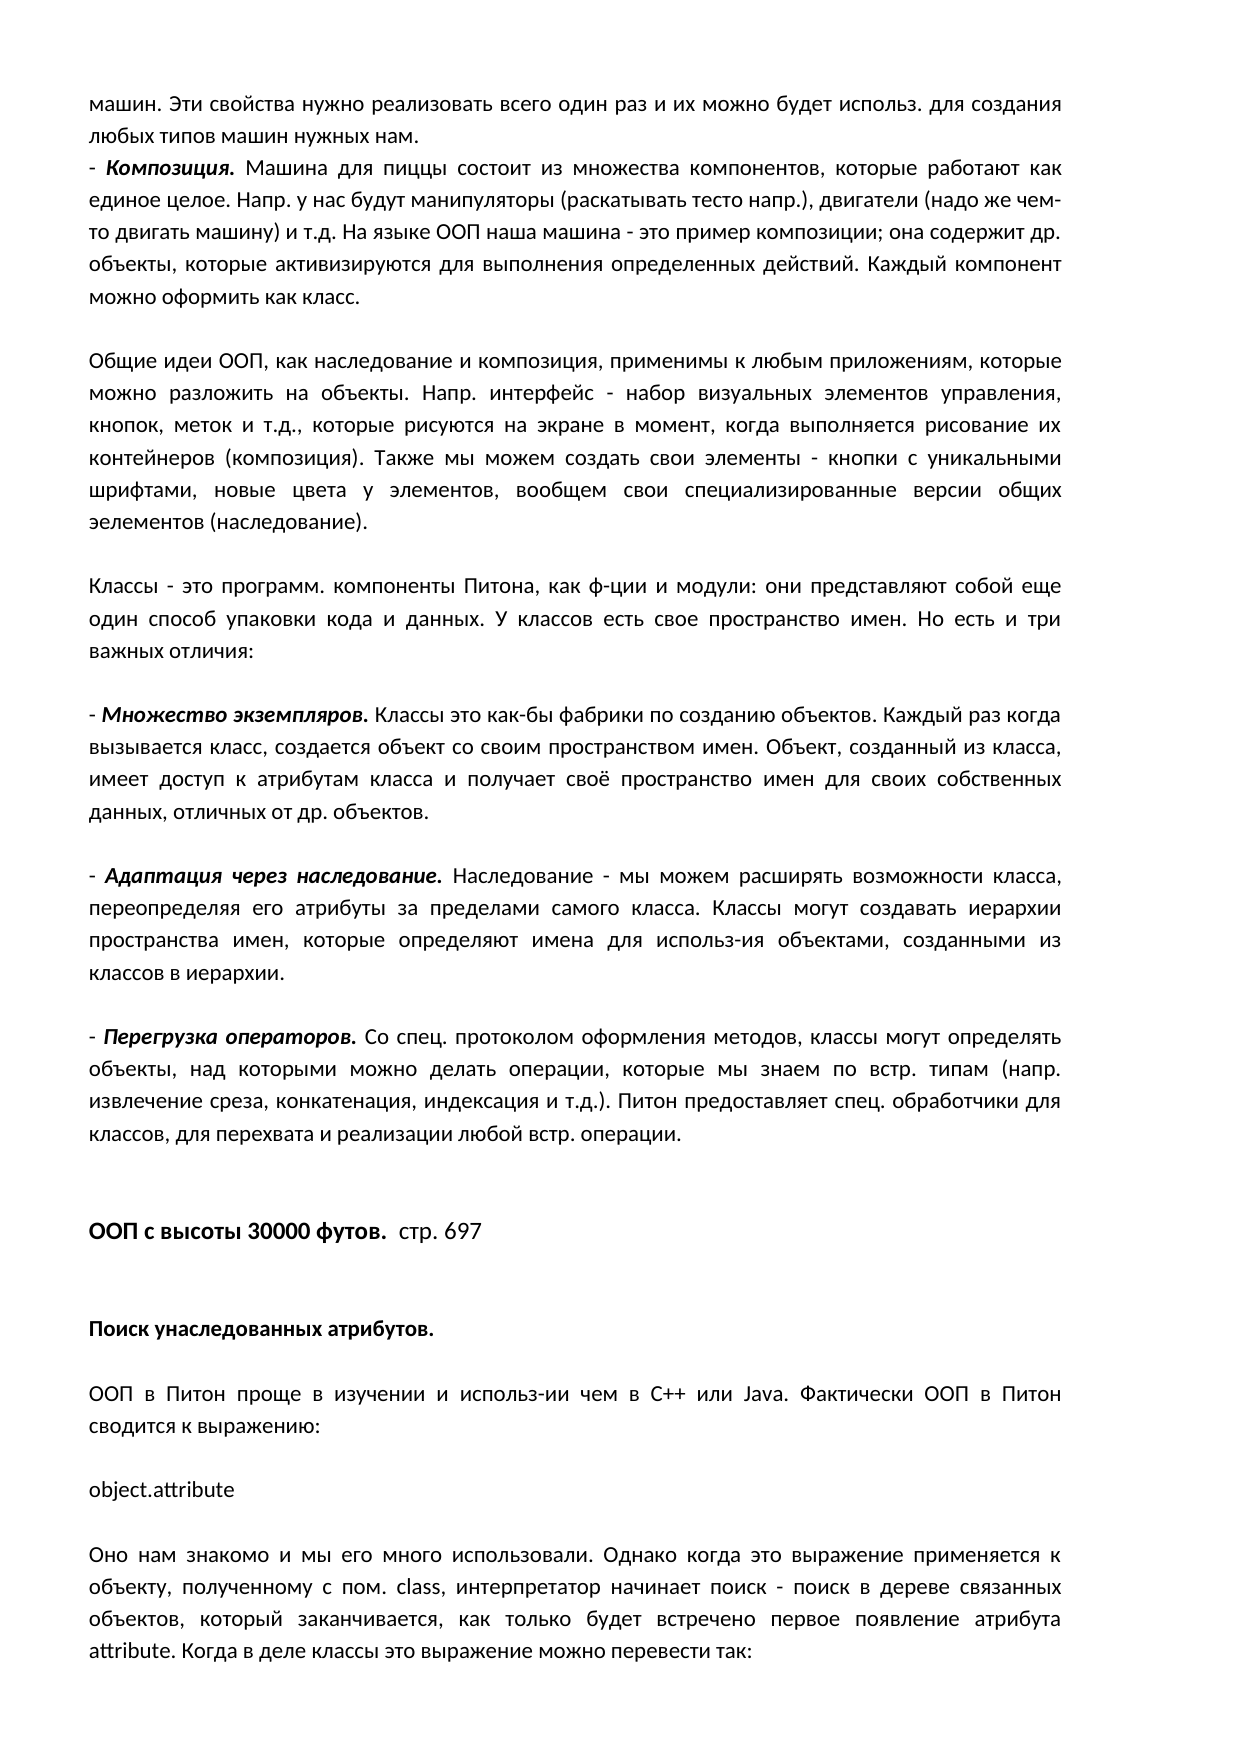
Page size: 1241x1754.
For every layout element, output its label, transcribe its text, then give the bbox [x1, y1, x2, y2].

text Оно нам знакомо и мы его много использовали. Однако когда это выражение применяется к объекту, полученному с пом. class, интерпретатор начинает поиск - поиск в дереве связанных объектов, который заканчивается, как только будет встречено первое появление атрибута attribute. Когда в деле классы это выражение можно перевести так: [89, 1540, 1063, 1664]
text ООП в Питон проще в изучении и использ-ии чем в С++ или Java. Фактически ООП в Питон сводится к выражению: [89, 1379, 1063, 1439]
text Общие идеи ООП, как наследование и композиция, применимы к любым приложениям, которые можно разложить на объекты. Напр. интерфейс - набор визуальных элементов управления, кнопок, меток и т.д., которые рисуются на экране в момент, когда выполняется рисование их контейнеров (композиция). Также мы можем создать свои элементы - кнопки с уникальными шрифтами, новые цвета у элементов, вообщем свои специализированные версии общих эелементов (наследование). [89, 346, 1063, 535]
text - Перегрузка операторов. Со спец. протоколом оформления методов, классы могут определять объекты, над которыми можно делать операции, которые мы знаем по встр. типам (напр. извлечение среза, конкатенация, индексация и т.д.). Питон предоставляет спец. обработчики для классов, для перехвата и реализации любой встр. операции. [89, 1022, 1063, 1147]
text object.attribute [89, 1476, 1063, 1503]
text Классы - это программ. компоненты Питона, как ф-ции и модули: они представляют собой еще один способ упаковки кода и данных. У классов есть свое пространство имен. Но есть и три важных отличия: [89, 571, 1063, 664]
text - Множество экземпляров. Классы это как-бы фабрики по созданию объектов. Каждый раз когда вызывается класс, создается объект со своим пространством имен. Объект, созданный из класса, имеет доступ к атрибутам класса и получает своё пространство имен для своих собственных данных, отличных от др. объектов. [89, 700, 1063, 825]
text - Композиция. Машина для пиццы состоит из множества компонентов, которые работают как единое целое. Напр. у нас будут манипуляторы (раскатывать тесто напр.), двигатели (надо же чем-то двигать машину) и т.д. На языке ООП наша машина - это пример композиции; она содержит др. объекты, которые активизируются для выполнения определенных действий. Каждый компонент можно оформить как класс. [89, 153, 1063, 310]
text ООП с высоты 30000 футов. стр. 697 [89, 1215, 1063, 1246]
text Поиск унаследованных атрибутов. [89, 1314, 1063, 1343]
text - Адаптация через наследование. Наследование - мы можем расширять возможности класса, переопределяя его атрибуты за пределами самого класса. Классы могут создавать иерархии пространства имен, которые определяют имена для использ-ия объектами, созданными из классов в иерархии. [89, 861, 1063, 986]
